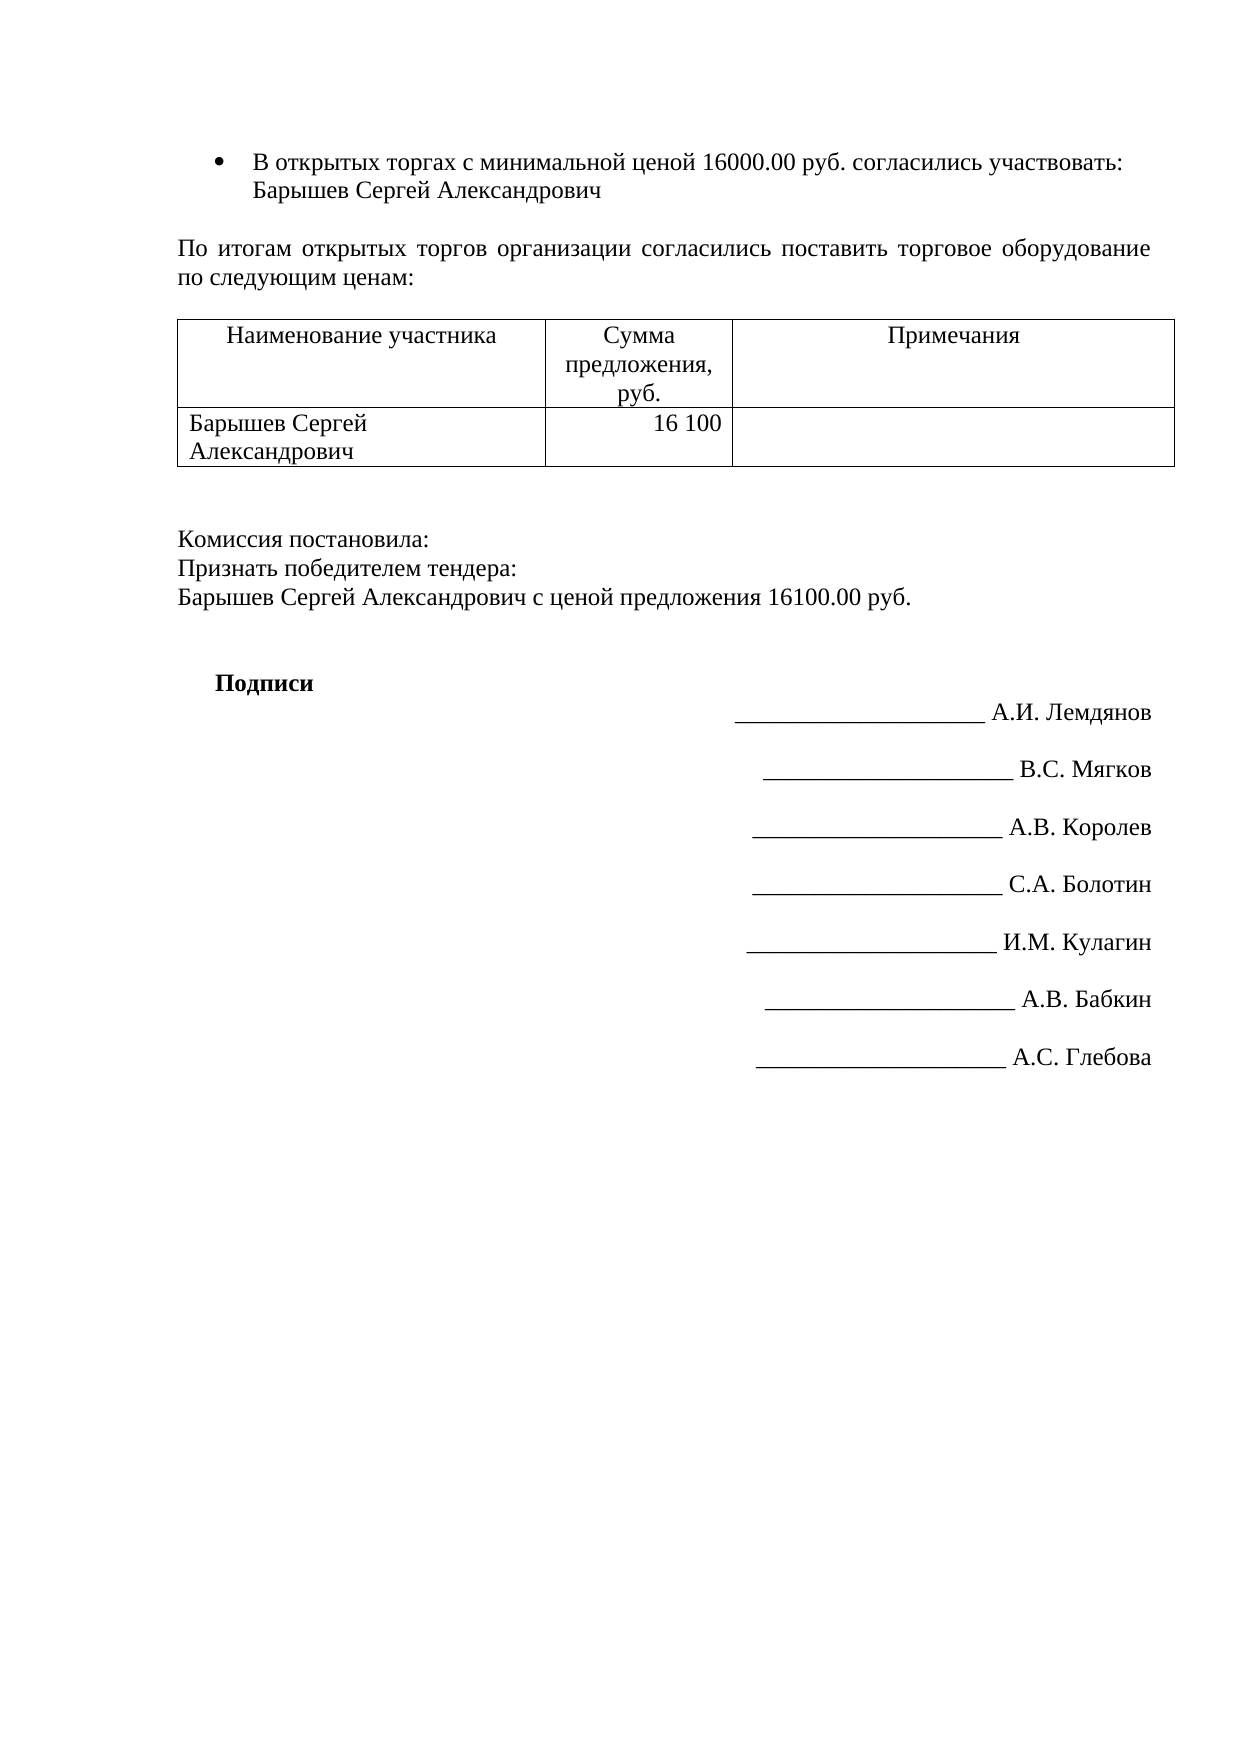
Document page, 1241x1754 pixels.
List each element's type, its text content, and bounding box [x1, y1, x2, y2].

text ____________________ А.С. Глебова [702, 1042, 1152, 1070]
table_header Примечания [733, 320, 1174, 407]
table_header Сумма предложения, руб. [546, 320, 732, 407]
text Признать победителем тендера: [177, 553, 1152, 582]
table_cell 16 100 [546, 408, 732, 466]
text По итогам открытых торгов организации согласились поставить торговое оборудование по следующим ценам: [177, 233, 1152, 291]
text Подписи [215, 668, 1152, 697]
text ____________________ С.А. Болотин [702, 869, 1152, 898]
text ____________________ И.М. Кулагин [702, 927, 1152, 955]
table_cell Барышев Сергей Александрович [178, 408, 545, 466]
text ____________________ А.В. Королев [702, 812, 1152, 840]
table_header Наименование участника [178, 320, 545, 407]
text ____________________ А.И. Лемдянов [702, 697, 1152, 725]
text Комиссия постановила: [177, 524, 1152, 553]
text ____________________ А.В. Бабкин [702, 984, 1152, 1013]
text Барышев Сергей Александрович с ценой предложения 16100.00 руб. [177, 582, 1152, 610]
table_cell [733, 408, 1174, 466]
list В открытых торгах с минимальной ценой 16000.00 руб. согласились участвовать: [215, 147, 1152, 176]
text ____________________ В.С. Мягков [702, 754, 1152, 783]
text Барышев Сергей Александрович [252, 176, 1152, 204]
